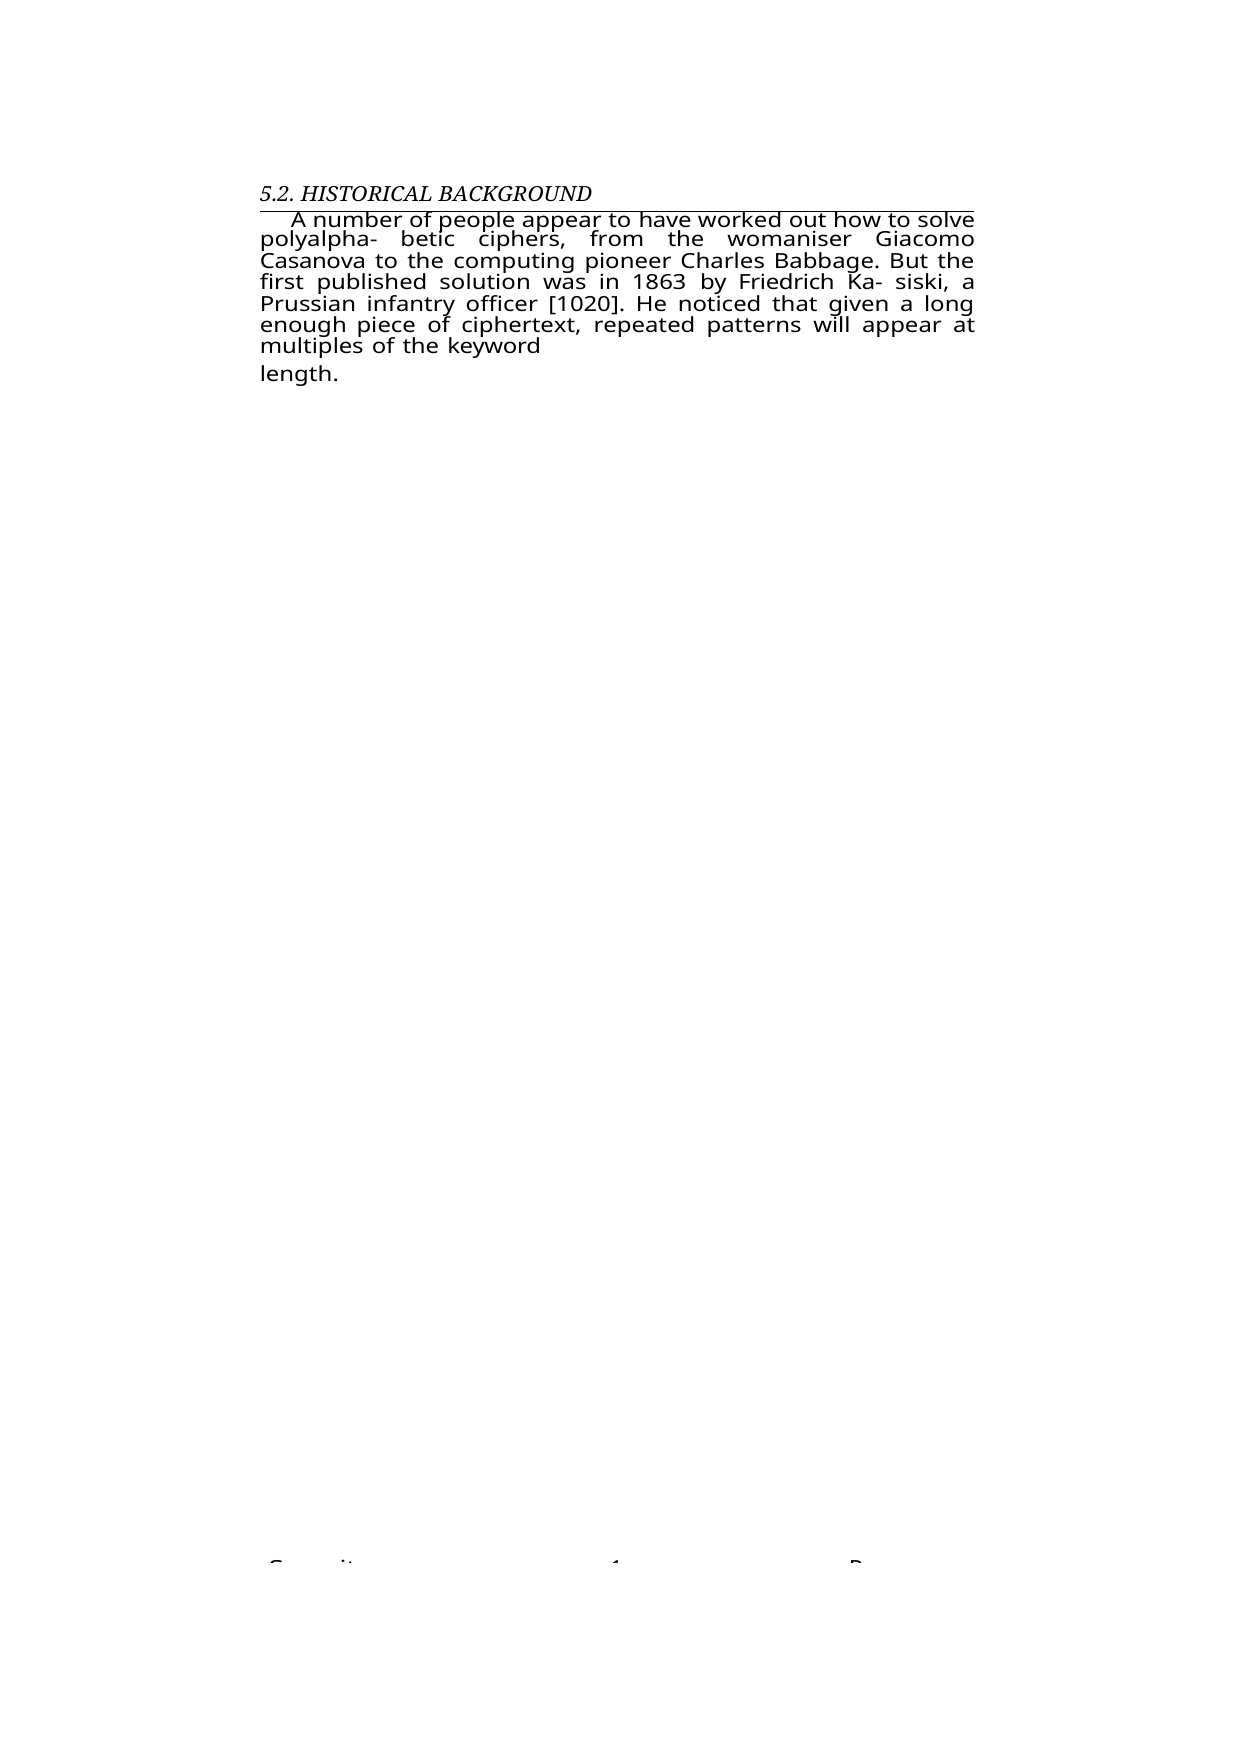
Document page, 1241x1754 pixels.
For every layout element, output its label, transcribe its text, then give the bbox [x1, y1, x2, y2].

text length. [259, 360, 1065, 387]
text A number of people appear to have worked out how to solve polyalpha- betic ciphers, from the womaniser Giacomo Casanova to the computing pioneer Charles Babbage. But the ﬁrst published solution was in 1863 by Friedrich Ka- siski, a Prussian infantry oﬃcer [1020]. He noticed that given a long enough piece of ciphertext, repeated patterns will appear at multiples of the keyword [259, 210, 975, 360]
